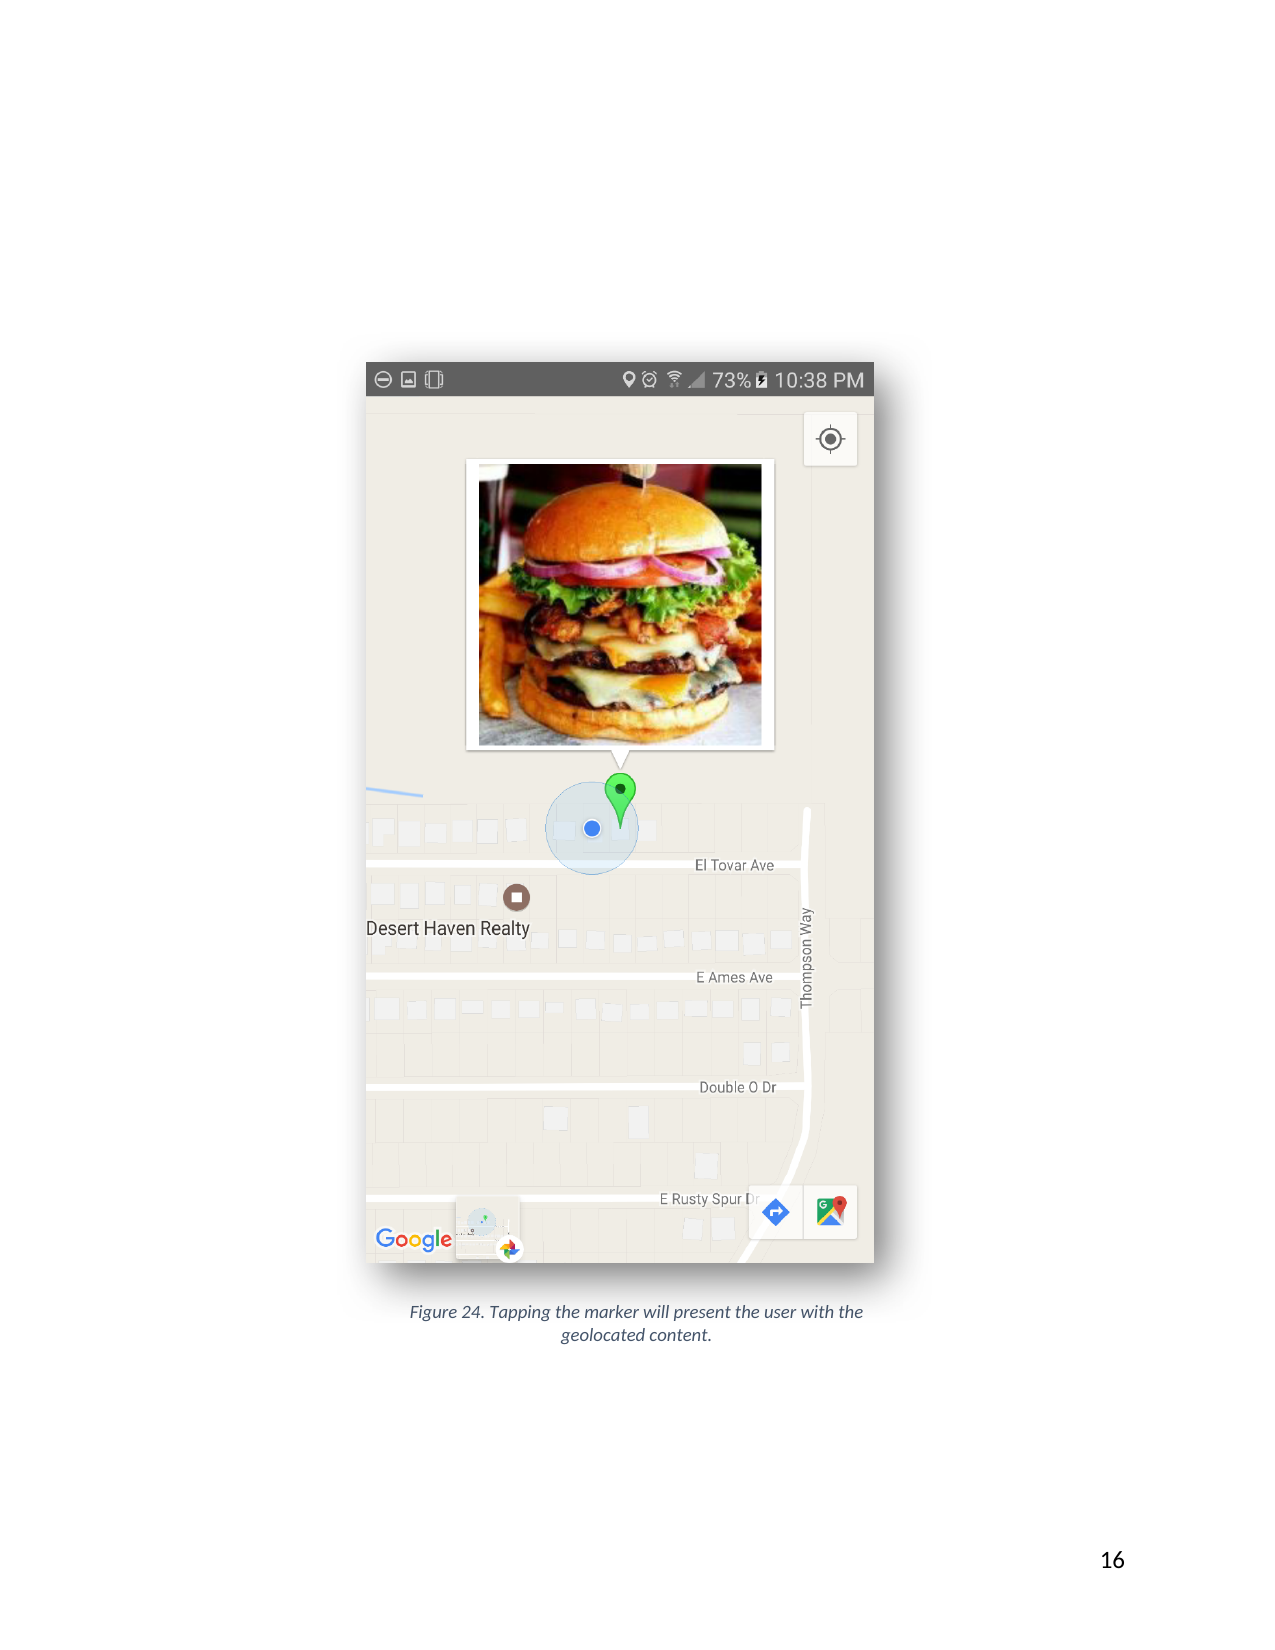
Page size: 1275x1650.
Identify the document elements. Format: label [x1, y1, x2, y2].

picture [366, 362, 874, 1263]
